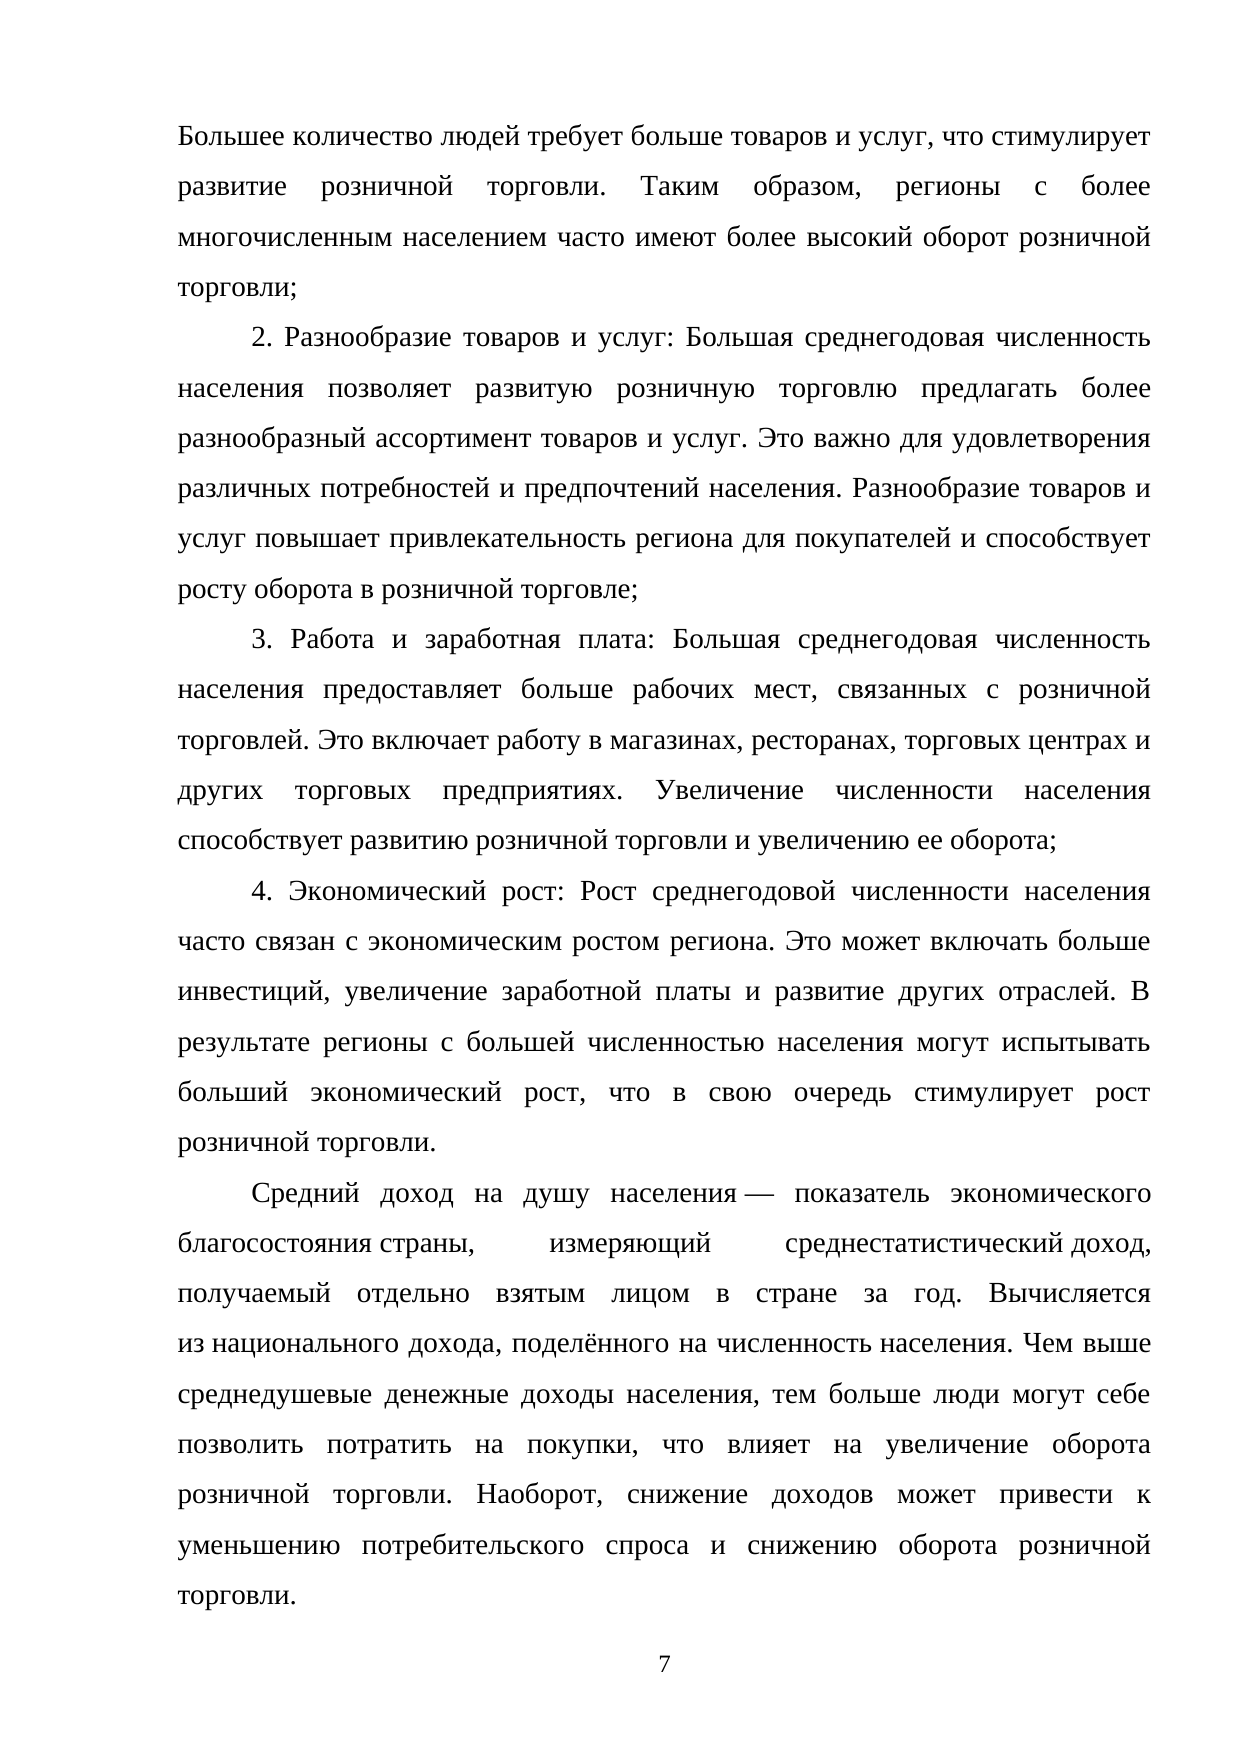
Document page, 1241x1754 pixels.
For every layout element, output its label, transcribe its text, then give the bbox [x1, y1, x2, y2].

text 3. Работа и заработная плата: Большая среднегодовая численность населения предоставляет больше рабочих мест, связанных с розничной торговлей. Это включает работу в магазинах, ресторанах, торговых центрах и других торговых предприятиях. Увеличение численности населения способствует развитию розничной торговли и увеличению ее оборота; [177, 621, 1152, 856]
text 2. Разнообразие товаров и услуг: Большая среднегодовая численность населения позволяет развитую розничную торговлю предлагать более разнообразный ассортимент товаров и услуг. Это важно для удовлетворения различных потребностей и предпочтений населения. Разнообразие товаров и услуг повышает привлекательность региона для покупателей и способствует росту оборота в розничной торговле; [177, 319, 1152, 604]
text Средний доход на душу населения — показатель экономического благосостояния страны, измеряющий среднестатистический доход, получаемый отдельно взятым лицом в стране за год. Вычисляется из национального дохода, поделённого на численность населения. Чем выше среднедушевые денежные доходы населения, тем больше люди могут себе позволить потратить на покупки, что влияет на увеличение оборота розничной торговли. Наоборот, снижение доходов может привести к уменьшению потребительского спроса и снижению оборота розничной торговли. [177, 1175, 1152, 1611]
text 4. Экономический рост: Рост среднегодовой численности населения часто связан с экономическим ростом региона. Это может включать больше инвестиций, увеличение заработной платы и развитие других отраслей. В результате регионы с большей численностью населения могут испытывать больший экономический рост, что в свою очередь стимулирует рост розничной торговли. [177, 873, 1152, 1158]
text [177, 118, 1152, 303]
